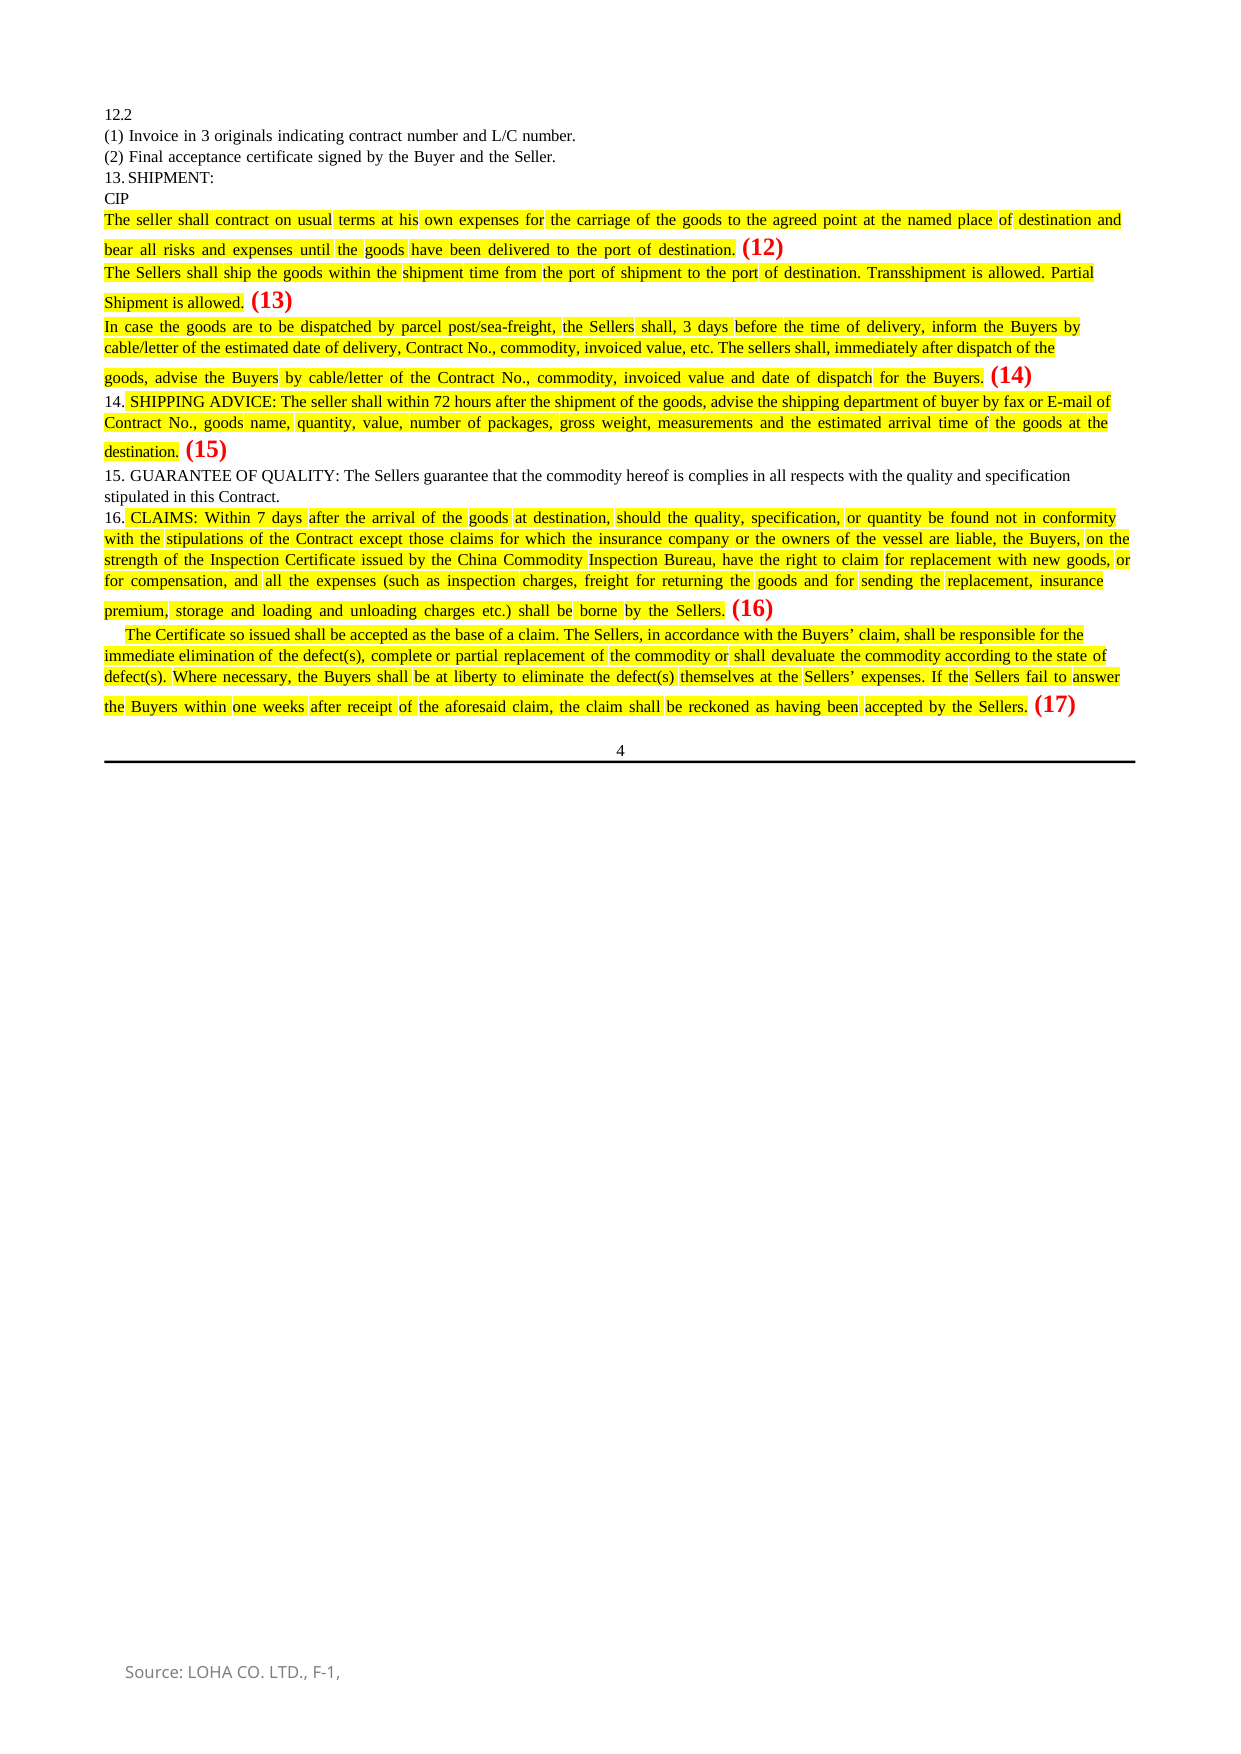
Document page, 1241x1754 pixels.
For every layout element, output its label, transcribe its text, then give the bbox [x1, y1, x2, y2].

list GUARANTEE OF QUALITY: The Sellers guarantee that the commodity hereof is complies in all respects with the quality and specification stipulated in this Contract. [104, 466, 1094, 506]
text 4 [94, 741, 1146, 760]
list Invoice in 3 originals indicating contract number and L/C number. [104, 126, 1146, 145]
text The Certificate so issued shall be accepted as the base of a claim. The Sellers, in accordance with the Buyers’ claim, shall be responsible for the immediate elimination of the defect(s), complete or partial replacement of the commodity or shall devaluate the commodity according to the state of defect(s). Where necessary, the Buyers shall be at liberty to eliminate the defect(s) themselves at the Sellers’ expenses. If the Sellers fail to answer the Buyers within one weeks after receipt of the aforesaid claim, the claim shall be reckoned as having been accepted by the Sellers. (17) [104, 625, 1138, 717]
subtitle SHIPMENT: [104, 168, 1146, 187]
text The seller shall contract on usual terms at his own expenses for the carriage of the goods to the agreed point at the named place of destination and bear all risks and expenses until the goods have been delivered to the port of destination. (12) [104, 210, 1146, 260]
text In case the goods are to be dispatched by parcel post/sea-freight, the Sellers shall, 3 days before the time of delivery, inform the Buyers by cable/letter of the estimated date of delivery, Contract No., commodity, invoiced value, etc. The sellers shall, immediately after dispatch of the goods, advise the Buyers by cable/letter of the Contract No., commodity, invoiced value and date of dispatch for the Buyers. (14) [104, 317, 1098, 388]
text The Sellers shall ship the goods within the shipment time from the port of shipment to the port of destination. Transshipment is allowed. Partial Shipment is allowed. (13) [104, 263, 1128, 314]
text CIP [104, 189, 1146, 208]
list CLAIMS: Within 7 days after the arrival of the goods at destination, should the quality, specification, or quantity be found not in conformity with the stipulations of the Contract except those claims for which the insurance company or the owners of the vessel are liable, the Buyers, on the strength of the Inspection Certificate issued by the China Commodity Inspection Bureau, have the right to claim for replacement with new goods, or for compensation, and all the expenses (such as inspection charges, freight for returning the goods and for sending the replacement, insurance premium, storage and loading and unloading charges etc.) shall be borne by the Sellers. (16) [104, 508, 1135, 622]
text 12.2 [104, 104, 1146, 124]
list Final acceptance certificate signed by the Buyer and the Seller. [104, 147, 1146, 166]
list SHIPPING ADVICE: The seller shall within 72 hours after the shipment of the goods, advise the shipping department of buyer by fax or E-mail of Contract No., goods name, quantity, value, number of packages, gross weight, measurements and the estimated arrival time of the goods at the destination. (15) [104, 391, 1134, 463]
